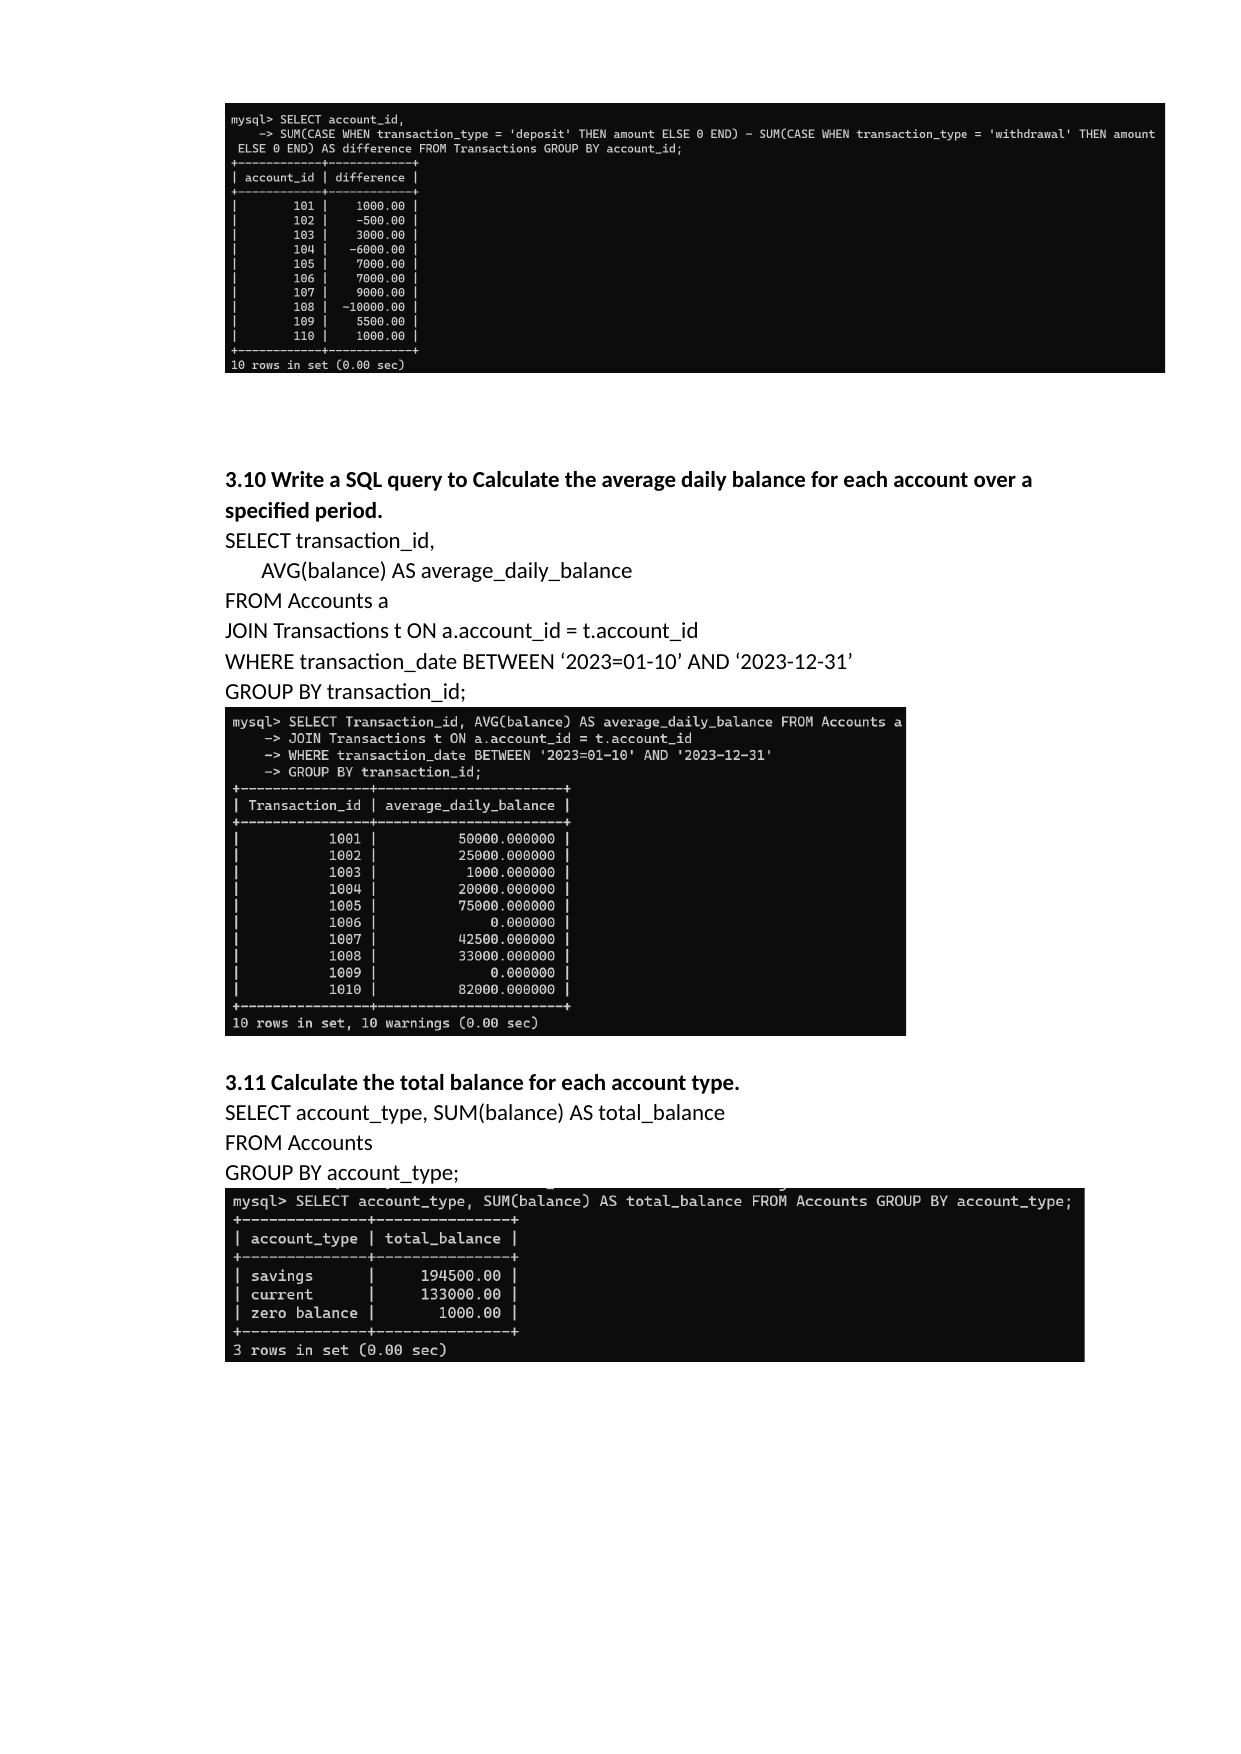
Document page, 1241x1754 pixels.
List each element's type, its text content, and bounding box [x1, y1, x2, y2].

list GROUP BY transaction_id; [225, 677, 1090, 705]
list AVG(balance) AS average_daily_balance [225, 556, 1090, 584]
list FROM Accounts a [225, 586, 1090, 614]
list FROM Accounts [225, 1128, 1090, 1156]
list JOIN Transactions t ON a.account_id = t.account_id [225, 617, 1090, 644]
picture [225, 1188, 1085, 1362]
list SELECT transaction_id, [225, 526, 1090, 554]
list SELECT account_type, SUM(balance) AS total_balance [225, 1098, 1090, 1126]
picture [225, 707, 907, 1036]
list 3.10 Write a SQL query to Calculate the average daily balance for each account over a specified period. [225, 466, 1090, 524]
list WHERE transaction_date BETWEEN ‘2023=01-10’ AND ‘2023-12-31’ [225, 647, 1090, 675]
list GROUP BY account_type; [225, 1158, 1090, 1186]
list 3.11 Calculate the total balance for each account type. [225, 1068, 1090, 1096]
picture [225, 103, 1166, 373]
